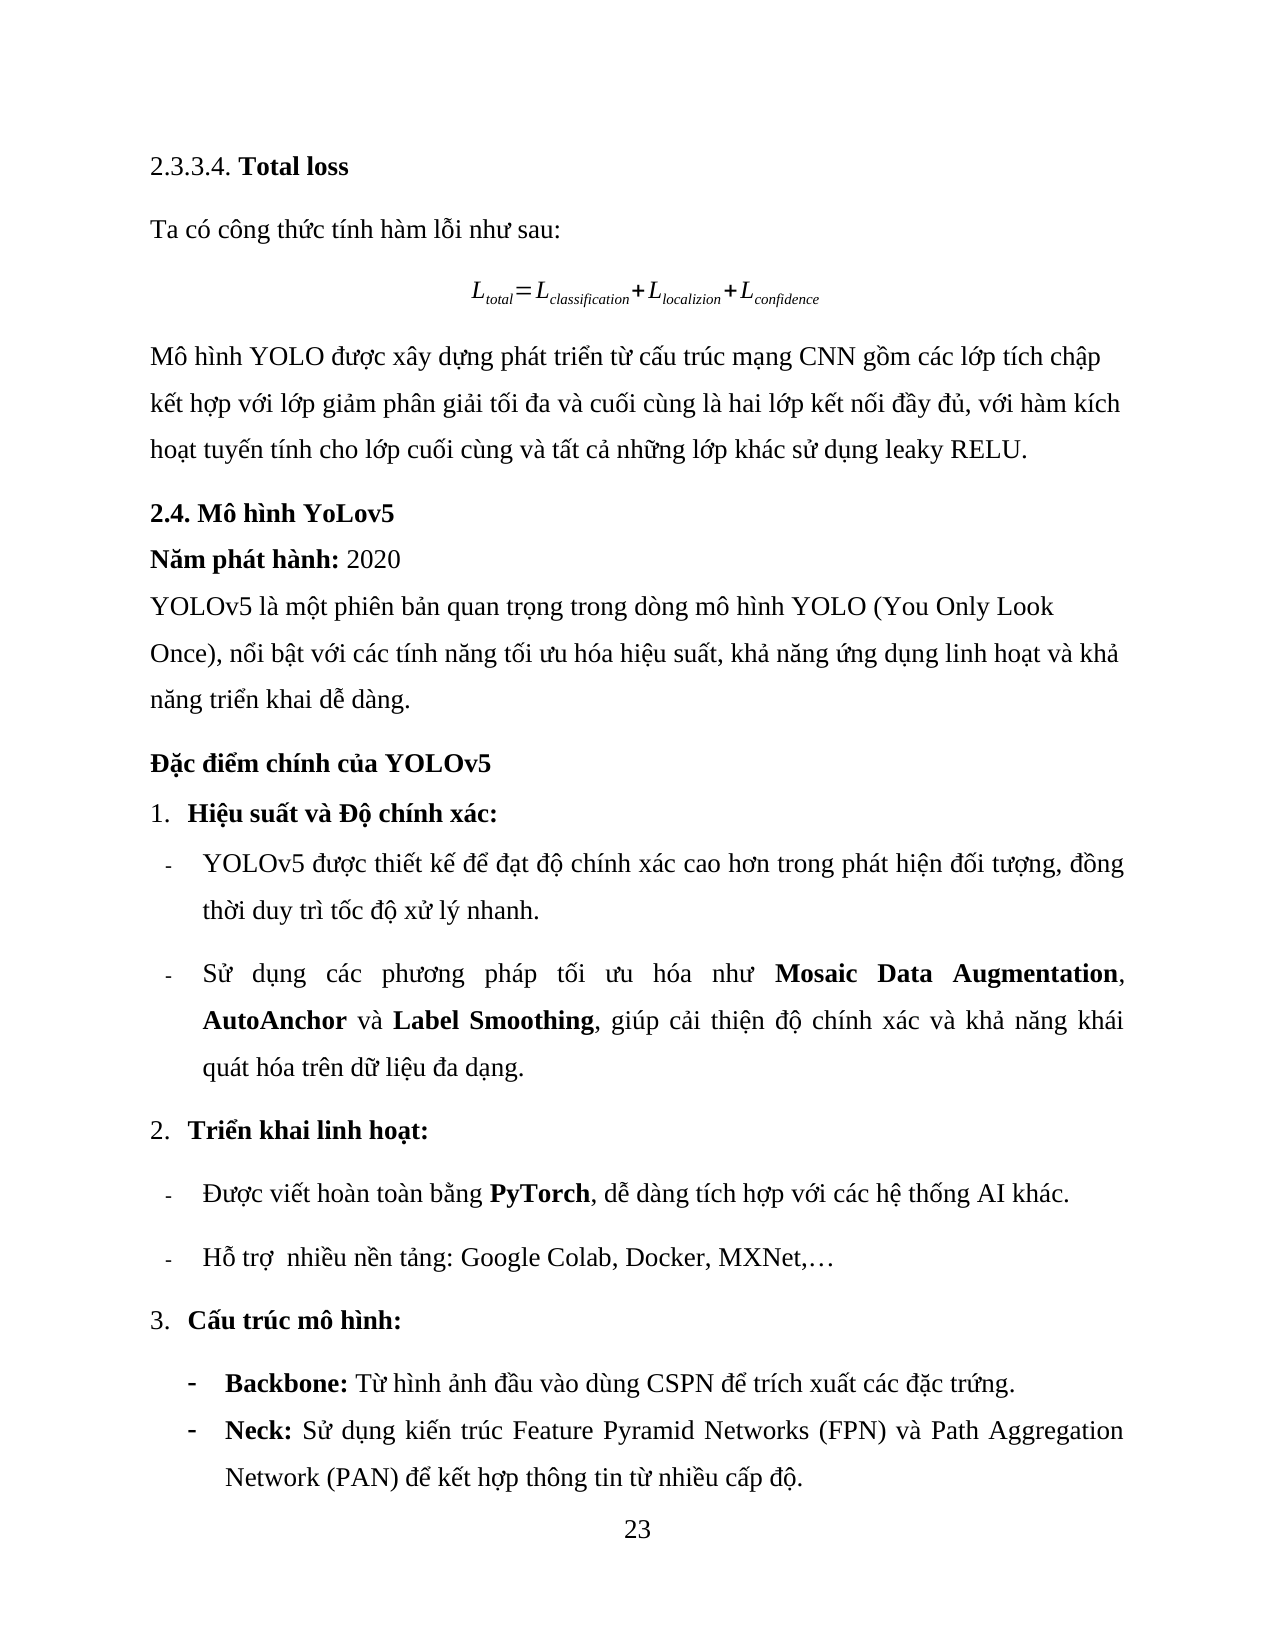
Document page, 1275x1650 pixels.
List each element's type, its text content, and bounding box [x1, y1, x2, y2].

text Mô hình YOLO được xây dựng phát triển từ cấu trúc mạng CNN gồm các lớp tích chập kết hợp với lớp giảm phân giải tối đa và cuối cùng là hai lớp kết nối đầy đủ, với hàm kích hoạt tuyến tính cho lớp cuối cùng và tất cả những lớp khác sử dụng leaky RELU. [150, 340, 1125, 465]
list Neck: Sử dụng kiến trúc Feature Pyramid Networks (FPN) và Path Aggregation Network (PAN) để kết hợp thông tin từ nhiều cấp độ. [187, 1414, 1125, 1492]
list Backbone: Từ hình ảnh đầu vào dùng CSPN để trích xuất các đặc trứng. [187, 1367, 1125, 1398]
list Sử dụng các phương pháp tối ưu hóa như Mosaic Data Augmentation, AutoAnchor và Label Smoothing, giúp cải thiện độ chính xác và khả năng khái quát hóa trên dữ liệu đa dạng. [165, 957, 1125, 1082]
subtitle 2.4. Mô hình YoLov5 [150, 497, 1125, 528]
list Cấu trúc mô hình: [150, 1304, 1125, 1335]
list Triển khai linh hoạt: [150, 1114, 1125, 1145]
text Năm phát hành: 2020 YOLOv5 là một phiên bản quan trọng trong dòng mô hình YOLO (You Only Look Once), nổi bật với các tính năng tối ưu hóa hiệu suất, khả năng ứng dụng linh hoạt và khả năng triển khai dễ dàng. [150, 543, 1125, 715]
text Ta có công thức tính hàm lỗi như sau: [150, 213, 1125, 244]
list Được viết hoàn toàn bằng PyTorch, dễ dàng tích hợp với các hệ thống AI khác. [165, 1177, 1125, 1208]
list Hiệu suất và Độ chính xác: [150, 797, 1125, 828]
list Hỗ trợ nhiều nền tảng: Google Colab, Docker, MXNet,… [165, 1241, 1125, 1272]
text Đặc điểm chính của YOLOv5 [150, 747, 1125, 778]
list YOLOv5 được thiết kế để đạt độ chính xác cao hơn trong phát hiện đối tượng, đồng thời duy trì tốc độ xử lý nhanh. [165, 847, 1125, 925]
text 2.3.3.4. Total loss [150, 150, 1125, 181]
